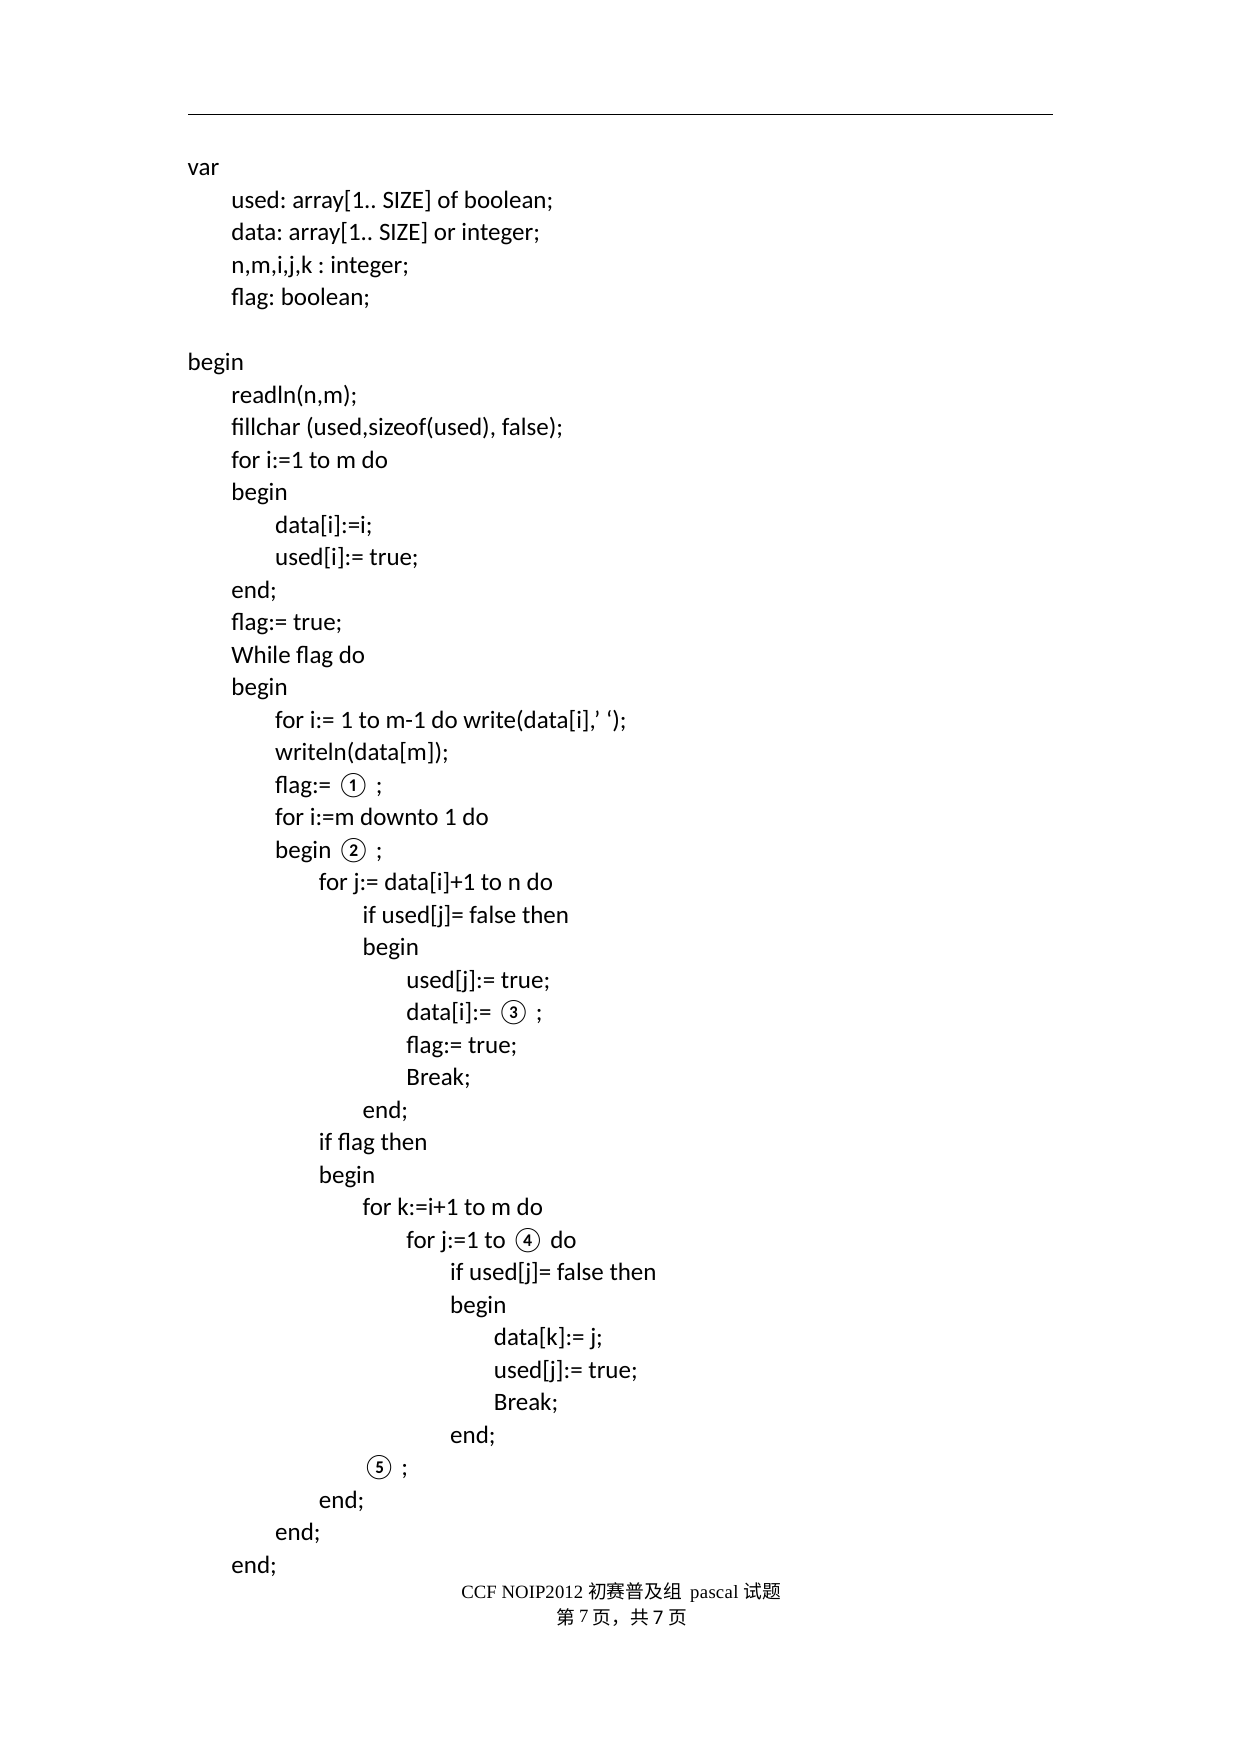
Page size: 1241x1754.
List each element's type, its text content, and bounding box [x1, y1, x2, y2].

text for i:=1 to m do [187, 443, 1053, 476]
text flag:= true; [362, 1028, 1053, 1061]
text Break; [450, 1386, 1053, 1418]
text writeln(data[m]); [231, 736, 1053, 768]
text begin [187, 671, 1053, 703]
text if flag then [275, 1126, 1053, 1158]
text if used[j]= false then [319, 898, 1053, 931]
text used[j]:= true; [450, 1353, 1053, 1386]
text end; [319, 1093, 1053, 1126]
text used: array[1.. SIZE] of boolean; [187, 183, 1053, 216]
text fillchar (used,sizeof(used), false); [187, 411, 1053, 443]
text for i:=m downto 1 do [231, 801, 1053, 833]
text begin ② ; [231, 833, 1053, 866]
text end; [187, 1548, 1053, 1581]
text for k:=i+1 to m do [319, 1191, 1053, 1223]
text While flag do [187, 638, 1053, 671]
text readln(n,m); [187, 378, 1053, 411]
text data[i]:=i; [231, 508, 1053, 541]
text flag: boolean; [187, 281, 1053, 313]
text begin [187, 346, 1053, 378]
text flag:= true; [187, 606, 1053, 638]
text begin [406, 1288, 1053, 1321]
text for j:=1 to ④ do [362, 1223, 1053, 1256]
text used[i]:= true; [231, 541, 1053, 573]
text end; [275, 1483, 1053, 1516]
text begin [319, 931, 1053, 963]
text data[i]:= ③ ; [362, 996, 1053, 1028]
text for i:= 1 to m-1 do write(data[i],’ ‘); [231, 703, 1053, 736]
text if used[j]= false then [406, 1256, 1053, 1288]
text Break; [362, 1061, 1053, 1093]
text end; [406, 1418, 1053, 1451]
text data: array[1.. SIZE] or integer; [187, 216, 1053, 248]
text data[k]:= j; [450, 1321, 1053, 1353]
text for j:= data[i]+1 to n do [275, 866, 1053, 898]
text used[j]:= true; [362, 963, 1053, 996]
text end; [187, 573, 1053, 606]
text begin [275, 1158, 1053, 1191]
text var [187, 151, 1053, 183]
text flag:= ① ; [231, 768, 1053, 801]
text n,m,i,j,k : integer; [187, 248, 1053, 281]
text end; [231, 1516, 1053, 1548]
text begin [187, 476, 1053, 508]
text ⑤ ; [319, 1451, 1053, 1483]
